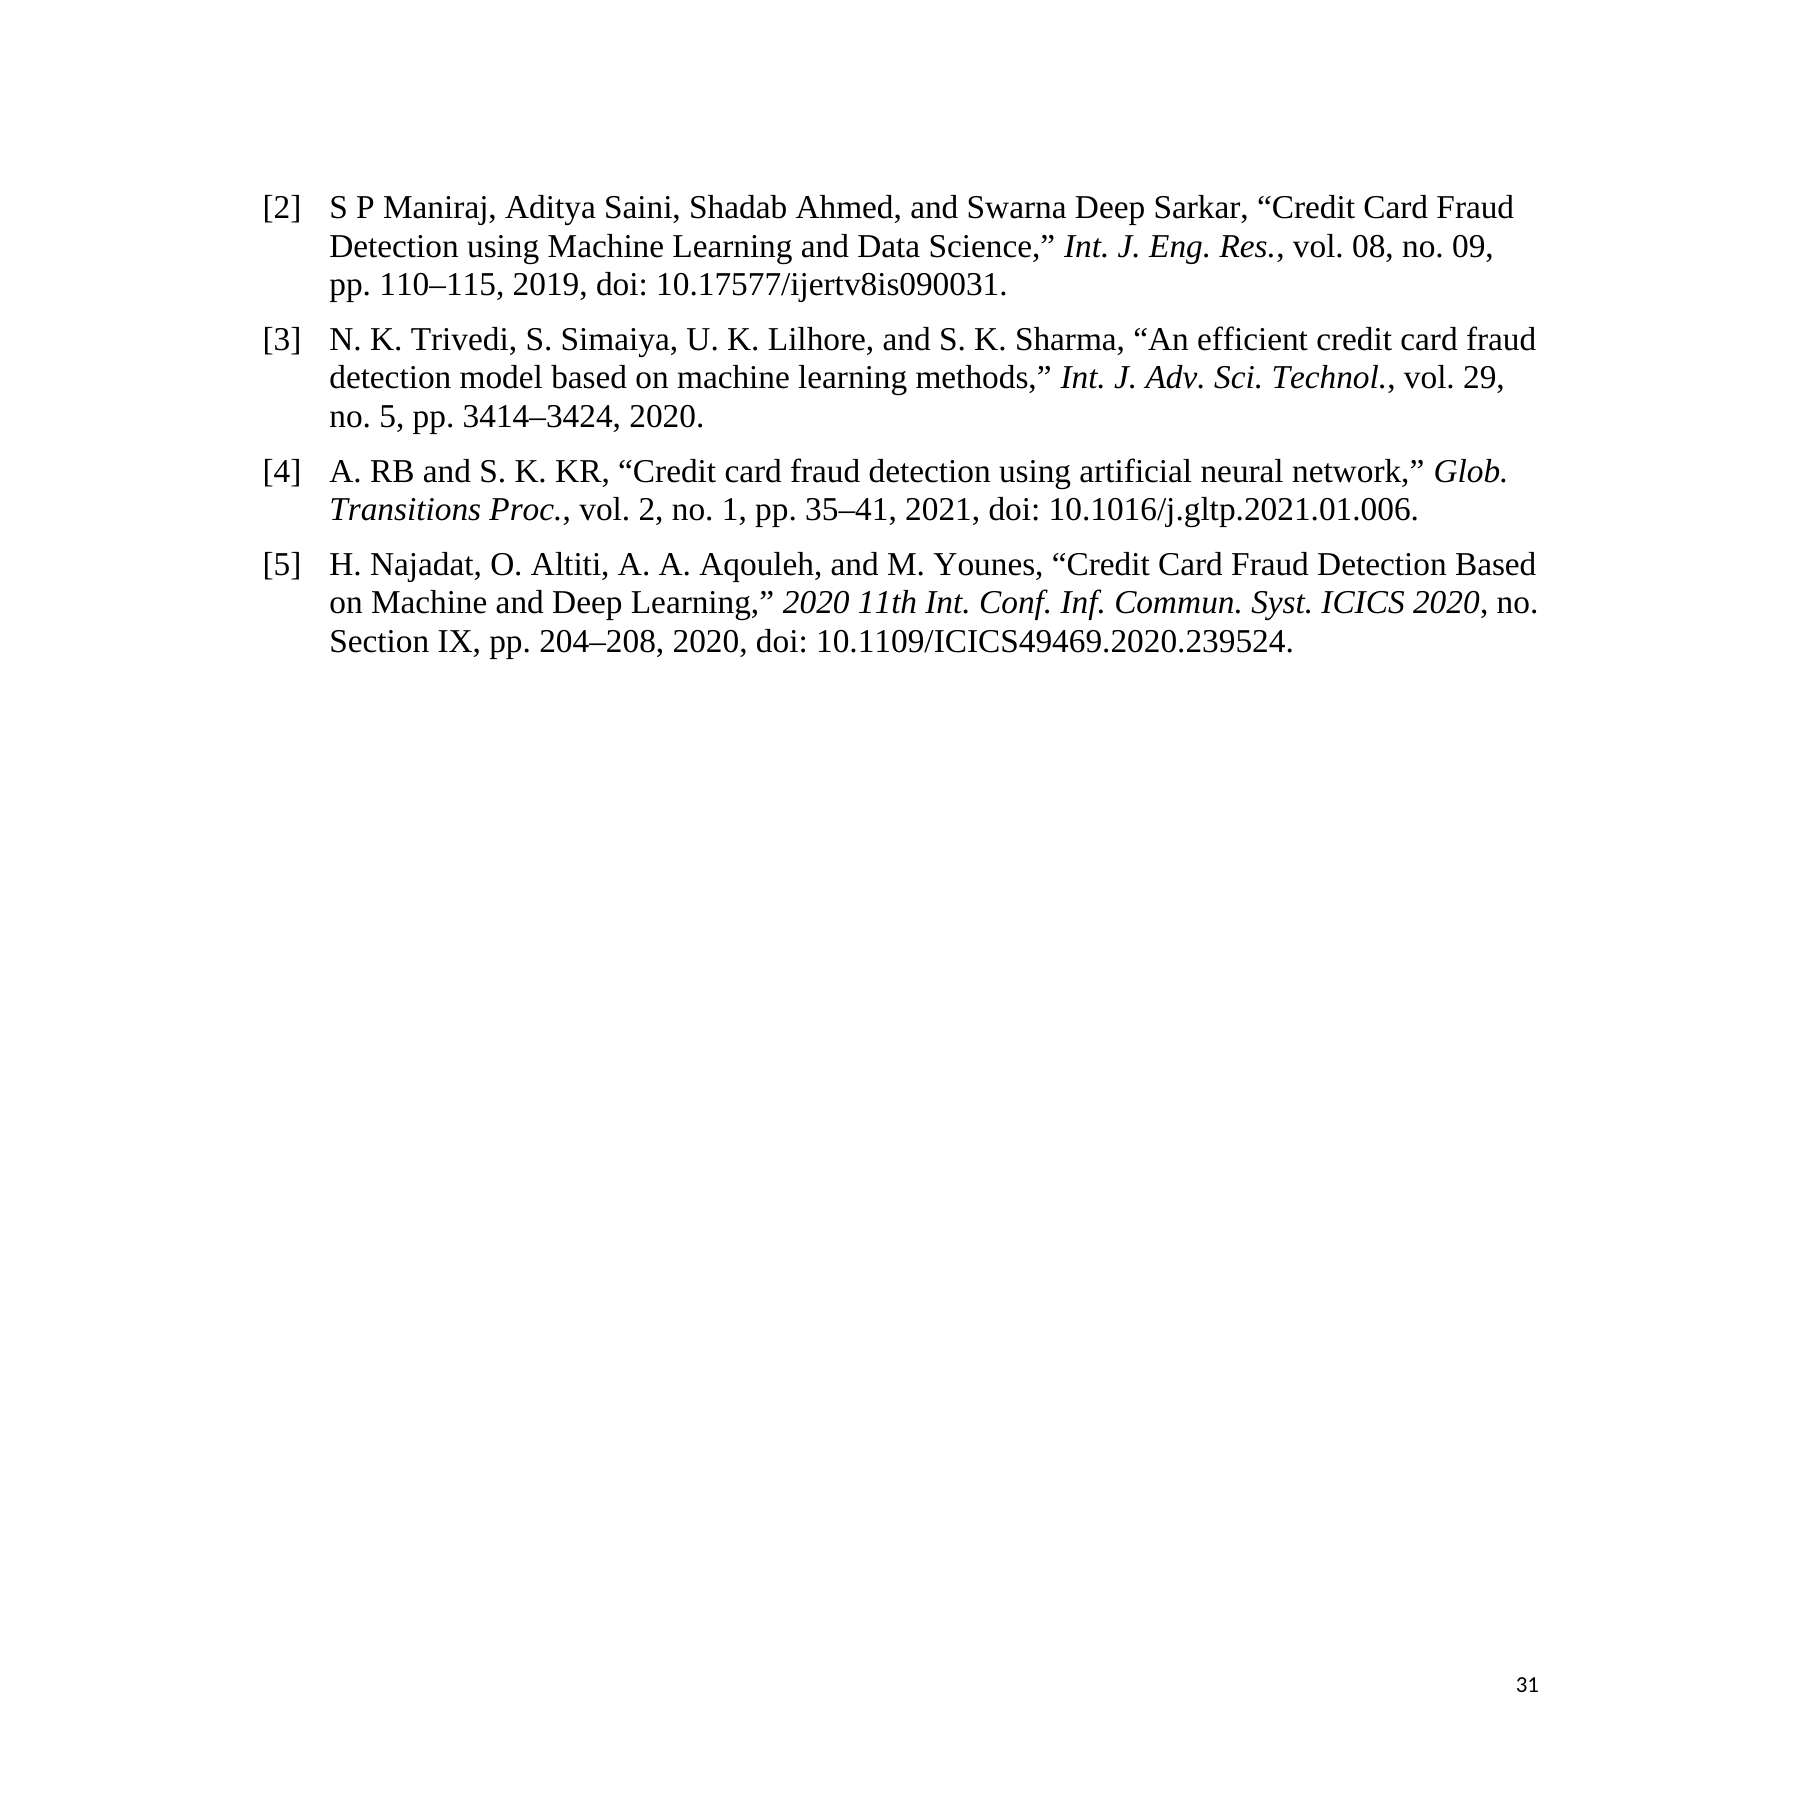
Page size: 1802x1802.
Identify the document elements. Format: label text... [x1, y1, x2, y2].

text [3] N. K. Trivedi, S. Simaiya, U. K. Lilhore, and S. K. Sharma, “An efficient credit card fraud detection model based on machine learning methods,” Int. J. Adv. Sci. Technol., vol. 29, no. 5, pp. 3414–3424, 2020. [262, 319, 1539, 434]
text [5] H. Najadat, O. Altiti, A. A. Aqouleh, and M. Younes, “Credit Card Fraud Detection Based on Machine and Deep Learning,” 2020 11th Int. Conf. Inf. Commun. Syst. ICICS 2020, no. Section IX, pp. 204–208, 2020, doi: 10.1109/ICICS49469.2020.239524. [262, 544, 1539, 659]
text [2] S P Maniraj, Aditya Saini, Shadab Ahmed, and Swarna Deep Sarkar, “Credit Card Fraud Detection using Machine Learning and Data Science,” Int. J. Eng. Res., vol. 08, no. 09, pp. 110–115, 2019, doi: 10.17577/ijertv8is090031. [262, 187, 1539, 302]
text [4] A. RB and S. K. KR, “Credit card fraud detection using artificial neural network,” Glob. Transitions Proc., vol. 2, no. 1, pp. 35–41, 2021, doi: 10.1016/j.gltp.2021.01.006. [262, 451, 1539, 527]
